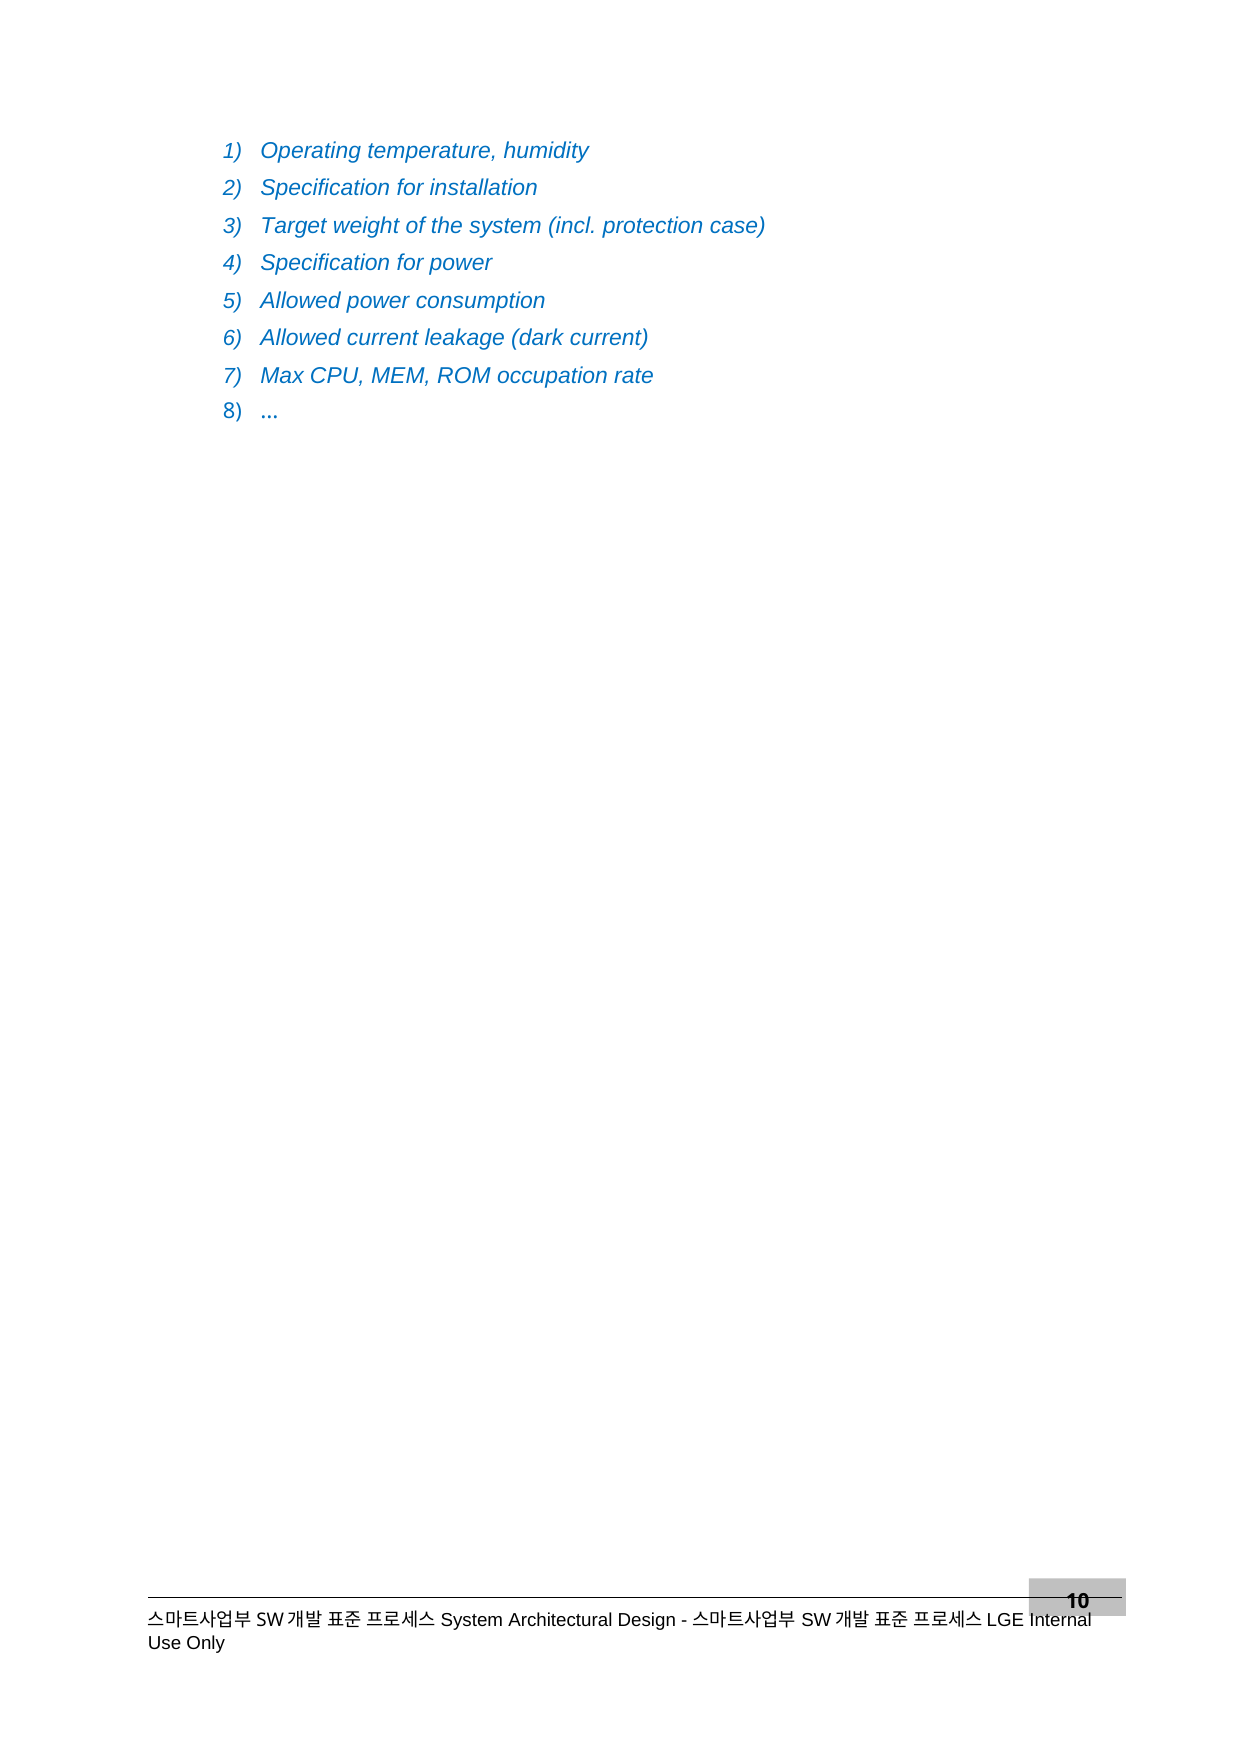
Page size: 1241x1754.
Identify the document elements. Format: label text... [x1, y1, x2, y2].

list Allowed power consumption [223, 281, 1122, 319]
list Specification for installation [223, 169, 1122, 206]
list Operating temperature, humidity [223, 131, 1122, 169]
list … [223, 394, 1122, 425]
list Max CPU, MEM, ROM occupation rate [223, 356, 1122, 394]
list Allowed current leakage (dark current) [223, 319, 1122, 356]
list Target weight of the system (incl. protection case) [223, 206, 1122, 244]
list Specification for power [223, 244, 1122, 281]
